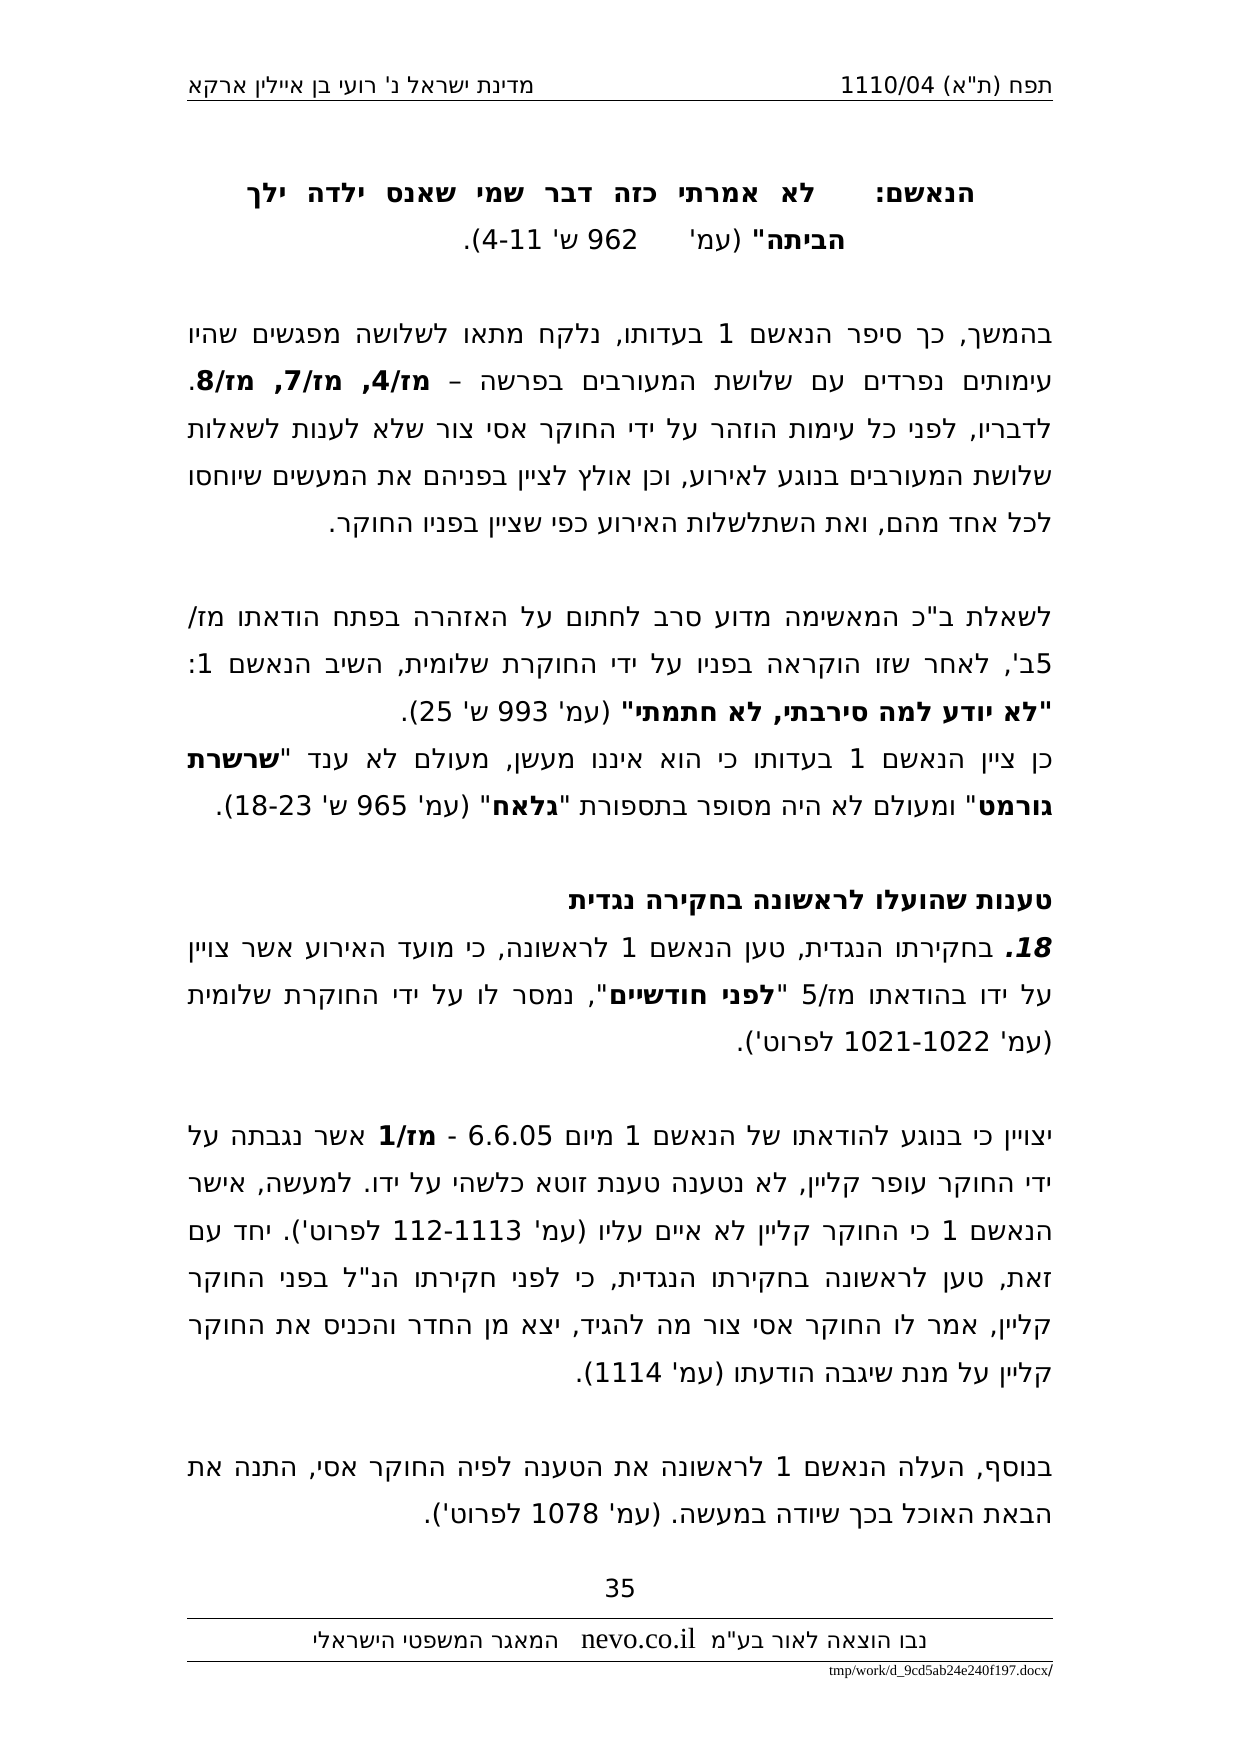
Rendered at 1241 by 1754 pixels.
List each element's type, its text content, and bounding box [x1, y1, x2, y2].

text בהמשך, כך סיפר הנאשם 1 בעדותו, נלקח מתאו לשלושה מפגשים שהיו עימותים נפרדים עם שלושת המעורבים בפרשה – מז/4, מז/7, מז/8. לדבריו, לפני כל עימות הוזהר על ידי החוקר אסי צור שלא לענות לשאלות שלושת המעורבים בנוגע לאירוע, וכן אולץ לציין בפניהם את המעשים שיוחסו לכל אחד מהם, ואת השתלשלות האירוע כפי שציין בפניו החוקר. [187, 318, 1053, 539]
text טענות שהועלו לראשונה בחקירה נגדית [187, 885, 1053, 916]
text יצויין כי בנוגע להודאתו של הנאשם 1 מיום 6.6.05 - מז/1 אשר נגבתה על ידי החוקר עופר קליין, לא נטענה טענת זוטא כלשהי על ידו. למעשה, אישר הנאשם 1 כי החוקר קליין לא איים עליו (עמ' 112-1113 לפרוט'). יחד עם זאת, טען לראשונה בחקירתו הנגדית, כי לפני חקירתו הנ"ל בפני החוקר קליין, אמר לו החוקר אסי צור מה להגיד, יצא מן החדר והכניס את החוקר קליין על מנת שיגבה הודעתו (עמ' 1114). [187, 1121, 1053, 1388]
text 18. בחקירתו הנגדית, טען הנאשם 1 לראשונה, כי מועד האירוע אשר צויין על ידו בהודאתו מז/5 "לפני חודשיים", נמסר לו על ידי החוקרת שלומית (עמ' 1021-1022 לפרוט'). [187, 932, 1053, 1058]
text כן ציין הנאשם 1 בעדותו כי הוא איננו מעשן, מעולם לא ענד "שרשרת גורמט" ומעולם לא היה מסופר בתספורת "גלאח" (עמ' 965 ש' 18-23). [187, 743, 1053, 822]
text הנאשם: לא אמרתי כזה דבר שמי שאנס ילדה ילך הביתה" (עמ' 962 ש' 4-11). [246, 177, 994, 256]
text לשאלת ב"כ המאשימה מדוע סרב לחתום על האזהרה בפתח הודאתו מז/5ב', לאחר שזו הוקראה בפניו על ידי החוקרת שלומית, השיב הנאשם 1: "לא יודע למה סירבתי, לא חתמתי" (עמ' 993 ש' 25). [187, 602, 1053, 728]
text בנוסף, העלה הנאשם 1 לראשונה את הטענה לפיה החוקר אסי, התנה את הבאת האוכל בכך שיודה במעשה. (עמ' 1078 לפרוט'). [187, 1451, 1053, 1530]
